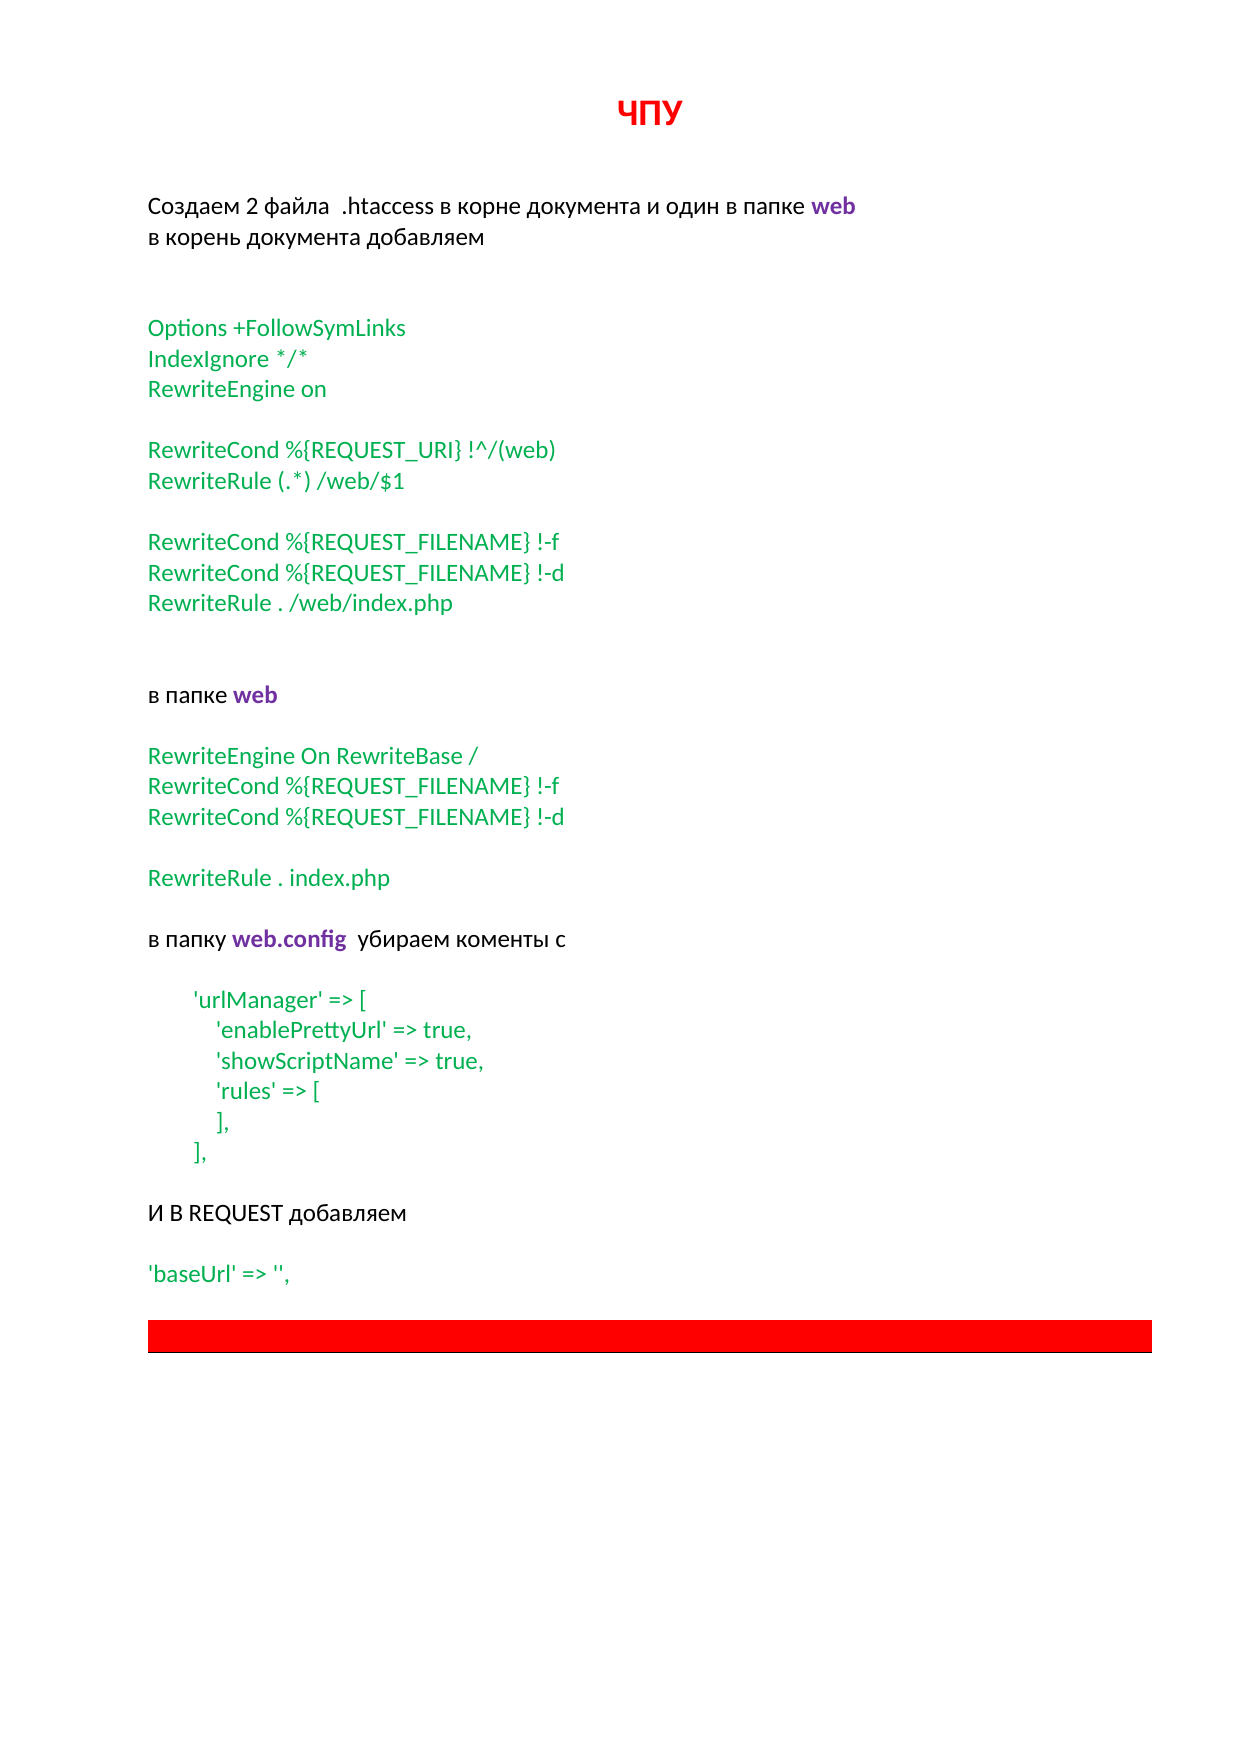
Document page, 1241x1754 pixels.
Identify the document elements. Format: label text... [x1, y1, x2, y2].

text RewriteEngine On RewriteBase / [148, 740, 1152, 770]
text RewriteCond %{REQUEST_FILENAME} !-f [148, 526, 1152, 557]
text в корень документа добавляем [148, 221, 1152, 251]
text RewriteCond %{REQUEST_FILENAME} !-d [148, 801, 1152, 831]
text RewriteCond %{REQUEST_FILENAME} !-f [148, 770, 1152, 801]
text 'rules' => [ [148, 1076, 1152, 1106]
text И В REQUEST добавляем [148, 1198, 1152, 1228]
text ЧПУ [148, 88, 1152, 134]
text RewriteCond %{REQUEST_FILENAME} !-d [148, 557, 1152, 587]
text в папке web [148, 679, 1152, 709]
text 'urlManager' => [ [148, 984, 1152, 1014]
text IndexIgnore */* [148, 343, 1152, 373]
text 'enablePrettyUrl' => true, [148, 1014, 1152, 1045]
text ], [148, 1106, 1152, 1137]
text 'baseUrl' => '', [148, 1259, 1152, 1289]
text RewriteRule . index.php [148, 862, 1152, 892]
text RewriteRule . /web/index.php [148, 587, 1152, 618]
text RewriteEngine on [148, 373, 1152, 404]
text Создаем 2 файла .htaccess в корне документа и один в папке web [148, 190, 1152, 221]
text RewriteRule (.*) /web/$1 [148, 465, 1152, 496]
text RewriteCond %{REQUEST_URI} !^/(web) [148, 434, 1152, 465]
text в папку web.config убираем коменты с [148, 923, 1152, 953]
text ], [148, 1137, 1152, 1167]
text 'showScriptName' => true, [148, 1045, 1152, 1076]
text Options +FollowSymLinks [148, 312, 1152, 343]
